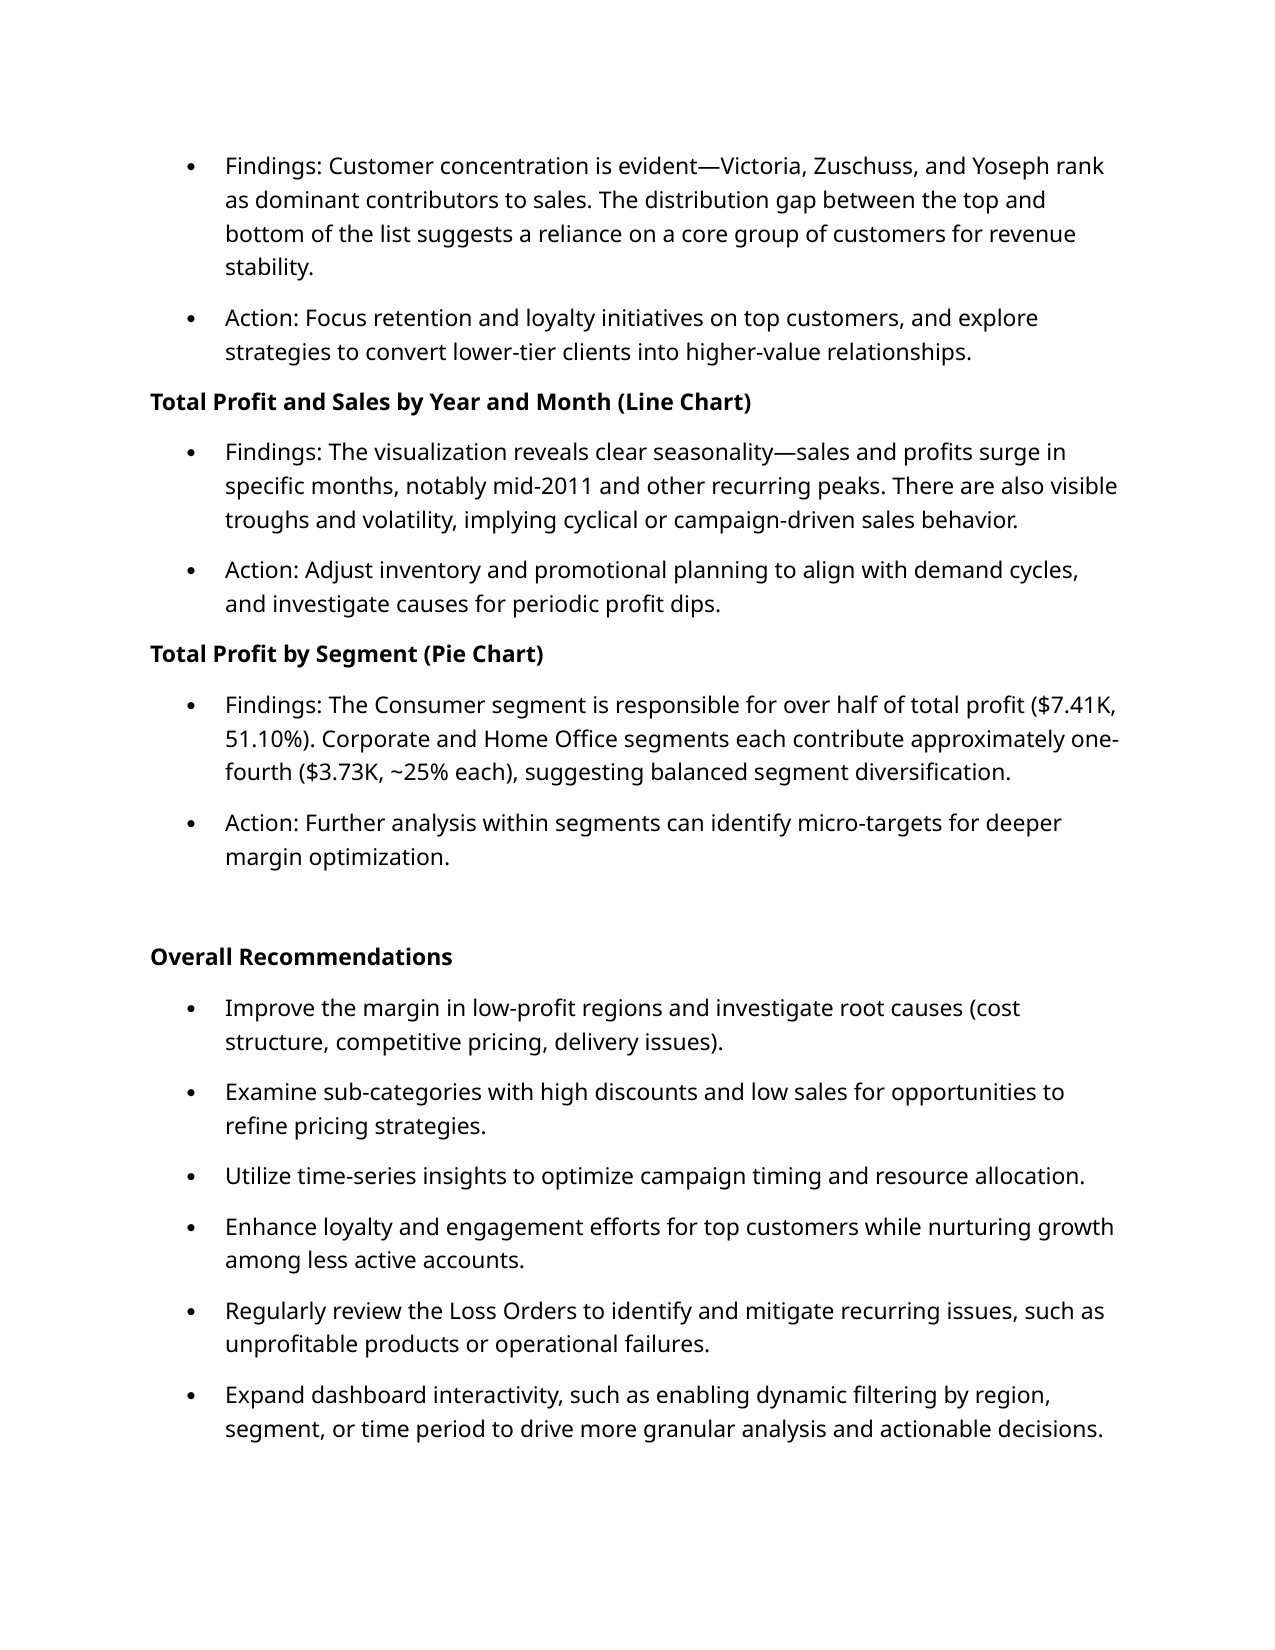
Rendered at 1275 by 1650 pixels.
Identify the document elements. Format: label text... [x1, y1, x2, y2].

list Enhance loyalty and engagement efforts for top customers while nurturing growth among less active accounts. [187, 1210, 1125, 1275]
list Action: Further analysis within segments can identify micro-targets for deeper margin optimization. [187, 807, 1125, 872]
list Findings: The visualization reveals clear seasonality—sales and profits surge in specific months, notably mid-2011 and other recurring peaks. There are also visible troughs and volatility, implying cyclical or campaign-driven sales behavior. [187, 436, 1125, 535]
list Action: Focus retention and loyalty initiatives on top customers, and explore strategies to convert lower-tier clients into higher-value relationships. [187, 302, 1125, 367]
list Regularly review the Loss Orders to identify and mitigate recurring issues, such as unprofitable products or operational failures. [187, 1294, 1125, 1359]
list Findings: Customer concentration is evident—Victoria, Zuschuss, and Yoseph rank as dominant contributors to sales. The distribution gap between the top and bottom of the list suggests a reliance on a core group of customers for revenue stability. [187, 150, 1125, 282]
text Total Profit and Sales by Year and Month (Line Chart) [150, 386, 1125, 417]
list Findings: The Consumer segment is responsible for over half of total profit ($7.41K, 51.10%). Corporate and Home Office segments each contribute approximately one-fourth ($3.73K, ~25% each), suggesting balanced segment diversification. [187, 689, 1125, 787]
list Expand dashboard interactivity, such as enabling dynamic filtering by region, segment, or time period to drive more granular analysis and actionable decisions. [187, 1379, 1125, 1444]
text Total Profit by Segment (Pie Chart) [150, 638, 1125, 669]
list Utilize time-series insights to optimize campaign timing and resource allocation. [187, 1160, 1125, 1191]
list Examine sub-categories with high discounts and low sales for opportunities to refine pricing strategies. [187, 1076, 1125, 1141]
list Action: Adjust inventory and promotional planning to align with demand cycles, and investigate causes for periodic profit dips. [187, 554, 1125, 619]
text Overall Recommendations [150, 941, 1125, 972]
list Improve the margin in low-profit regions and investigate root causes (cost structure, competitive pricing, delivery issues). [187, 992, 1125, 1057]
